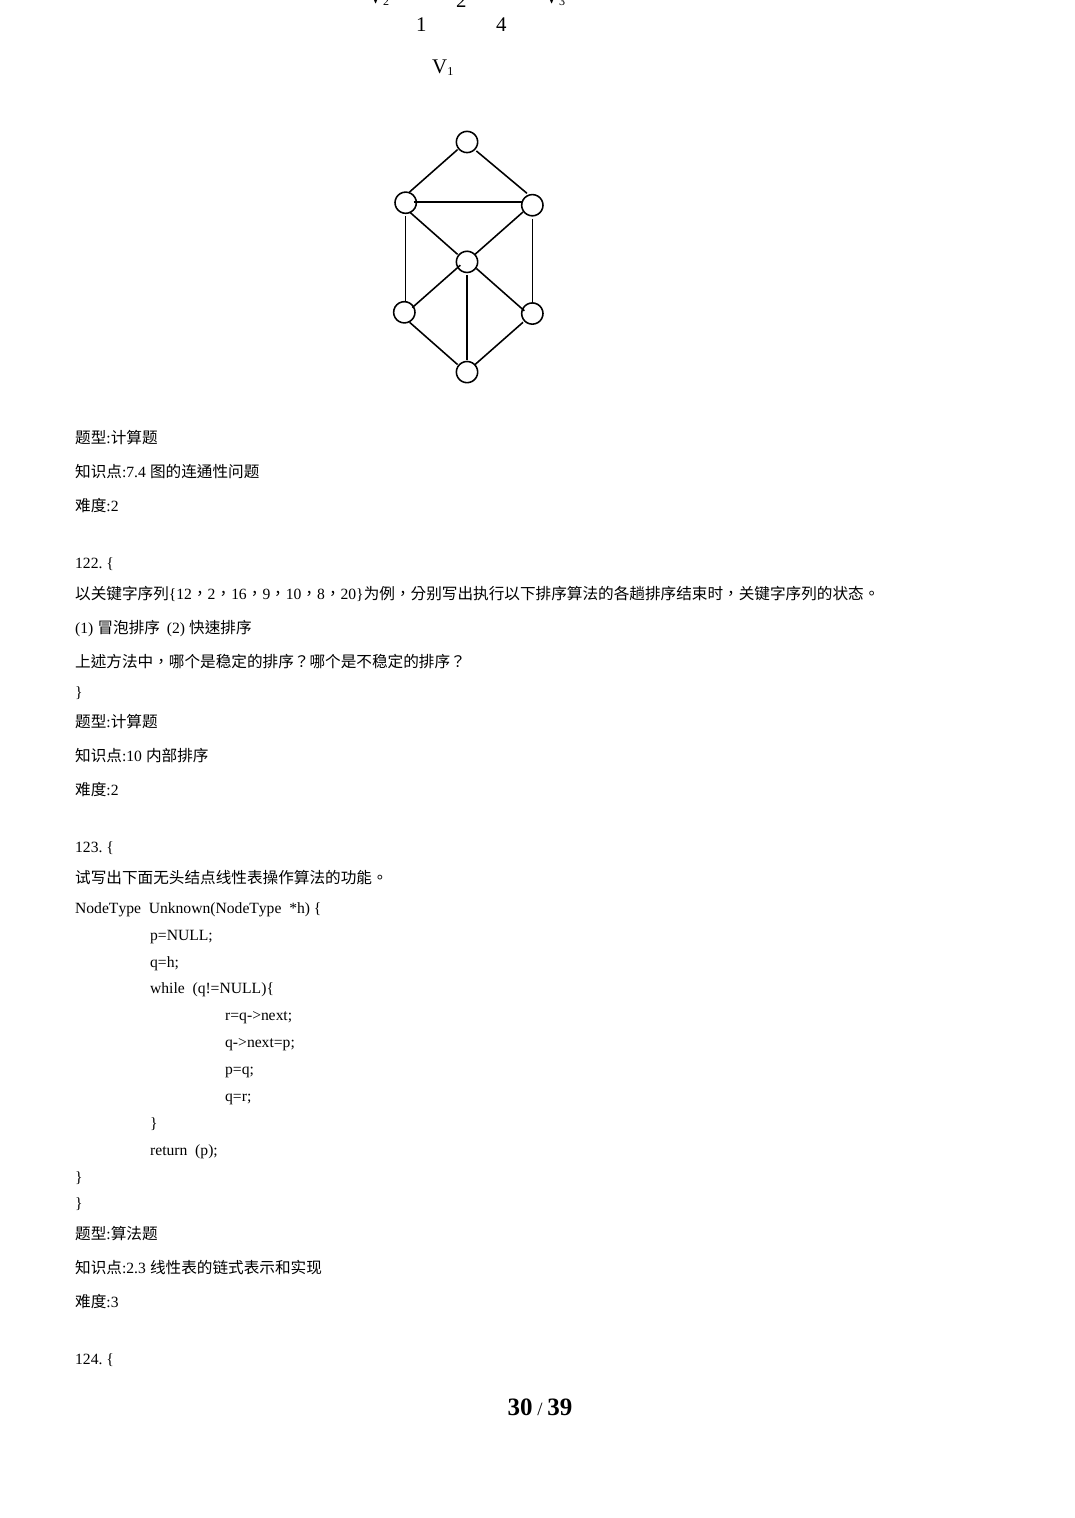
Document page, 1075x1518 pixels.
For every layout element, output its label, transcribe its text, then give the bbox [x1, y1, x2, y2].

text } [75, 1194, 1000, 1212]
text 难度:3 [75, 1289, 1000, 1312]
text (1) 冒泡排序 (2) 快速排序 [75, 615, 1000, 638]
text 题型:计算题 [75, 426, 1000, 448]
text 试写出下面无头结点线性表操作算法的功能。 [75, 865, 1000, 887]
text } [75, 1114, 1000, 1132]
text p=NULL; [75, 926, 1000, 943]
text 上述方法中，哪个是稳定的排序？哪个是不稳定的排序？ [75, 649, 1000, 671]
text q=r; [150, 1087, 1000, 1105]
text 题型:算法题 [75, 1221, 1000, 1244]
text q=h; [75, 952, 1000, 970]
text } [75, 1167, 1000, 1185]
text 知识点:2.3 线性表的链式表示和实现 [75, 1255, 1000, 1278]
text q->next=p; [150, 1033, 1000, 1051]
text NodeType Unknown(NodeType *h) { [75, 899, 1000, 917]
text 以关键字序列{12，2，16，9，10，8，20}为例，分别写出执行以下排序算法的各趟排序结束时，关键字序列的状态。 [75, 581, 1000, 604]
text p=q; [150, 1060, 1000, 1078]
text return (p); [75, 1141, 1000, 1158]
text 难度:2 [75, 777, 1000, 800]
text 123. { [75, 838, 1000, 856]
text 124. { [75, 1350, 1000, 1368]
text 知识点:7.4 图的连通性问题 [75, 460, 1000, 482]
text 题型:计算题 [75, 709, 1000, 732]
text while (q!=NULL){ [75, 979, 1000, 997]
text } [75, 683, 1000, 701]
text 知识点:10 内部排序 [75, 743, 1000, 766]
text 难度:2 [75, 493, 1000, 516]
text 122. { [75, 554, 1000, 572]
text r=q->next; [75, 1006, 1000, 1024]
